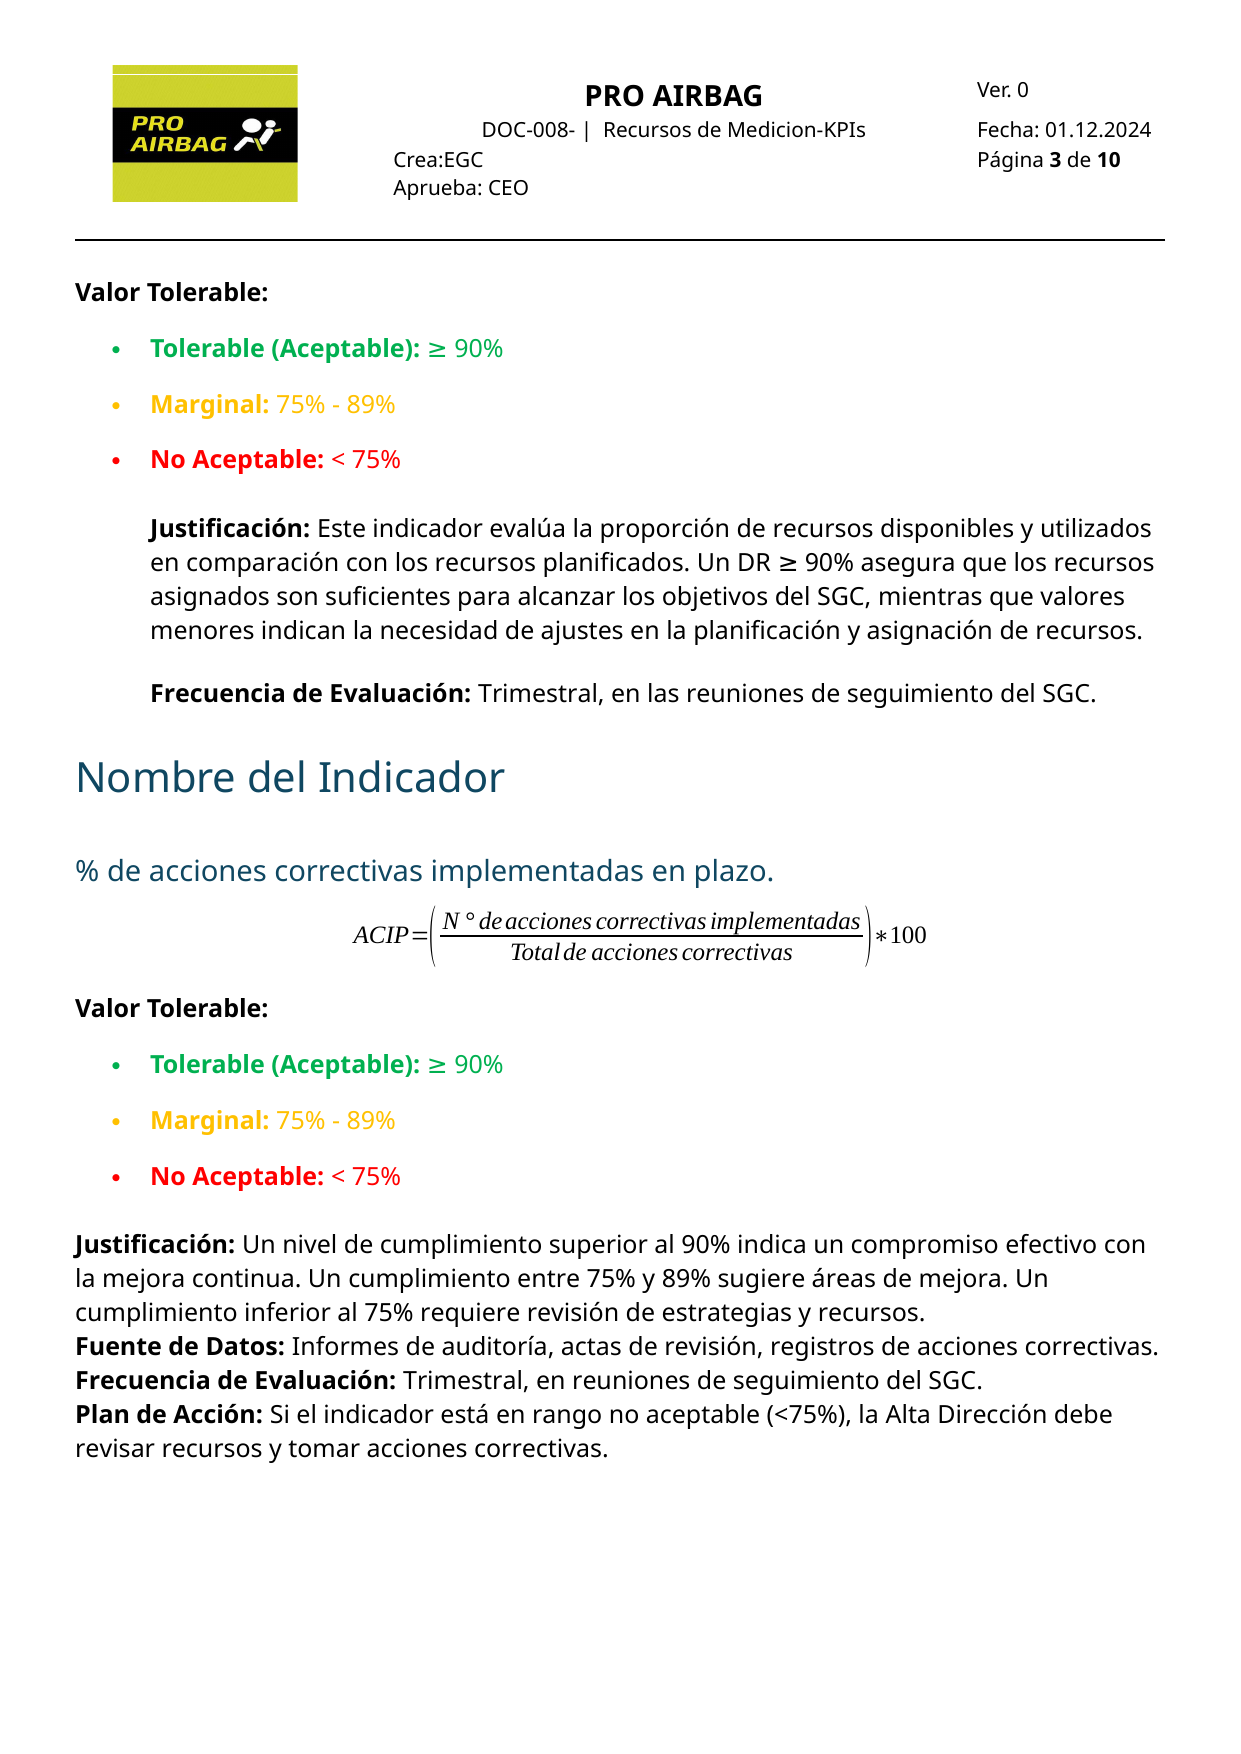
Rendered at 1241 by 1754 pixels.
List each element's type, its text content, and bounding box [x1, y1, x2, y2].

list Marginal: 75% - 89% [112, 1103, 1165, 1137]
list No Aceptable: < 75% [112, 1158, 1165, 1192]
subtitle Nombre del Indicador [75, 747, 1165, 804]
picture [112, 75, 298, 202]
subtitle % de acciones correctivas implementadas en plazo. [75, 850, 1165, 890]
picture [112, 65, 298, 74]
text Valor Tolerable: [75, 275, 1165, 309]
text Justificación: Este indicador evalúa la proporción de recursos disponibles y utilizados en comparación con los recursos planificados. Un DR ≥ 90% asegura que los recursos asignados son suficientes para alcanzar los objetivos del SGC, mientras que valores menores indican la necesidad de ajustes en la planificación y asignación de recursos. [150, 511, 1165, 647]
list Marginal: 75% - 89% [112, 386, 1165, 420]
list No Aceptable: < 75% [112, 442, 1165, 476]
list Tolerable (Aceptable): ≥ 90% [112, 1047, 1165, 1081]
text Justificación: Un nivel de cumplimiento superior al 90% indica un compromiso efectivo con la mejora continua. Un cumplimiento entre 75% y 89% sugiere áreas de mejora. Un cumplimiento inferior al 75% requiere revisión de estrategias y recursos. Fuente de Datos: Informes de auditoría, actas de revisión, registros de acciones correctivas. Frecuencia de Evaluación: Trimestral, en reuniones de seguimiento del SGC. Plan de Acción: Si el indicador está en rango no aceptable (<75%), la Alta Dirección debe revisar recursos y tomar acciones correctivas. [75, 1227, 1165, 1465]
text Valor Tolerable: [75, 991, 1165, 1025]
text Frecuencia de Evaluación: Trimestral, en las reuniones de seguimiento del SGC. [150, 676, 1165, 710]
list Tolerable (Aceptable): ≥ 90% [112, 331, 1165, 364]
